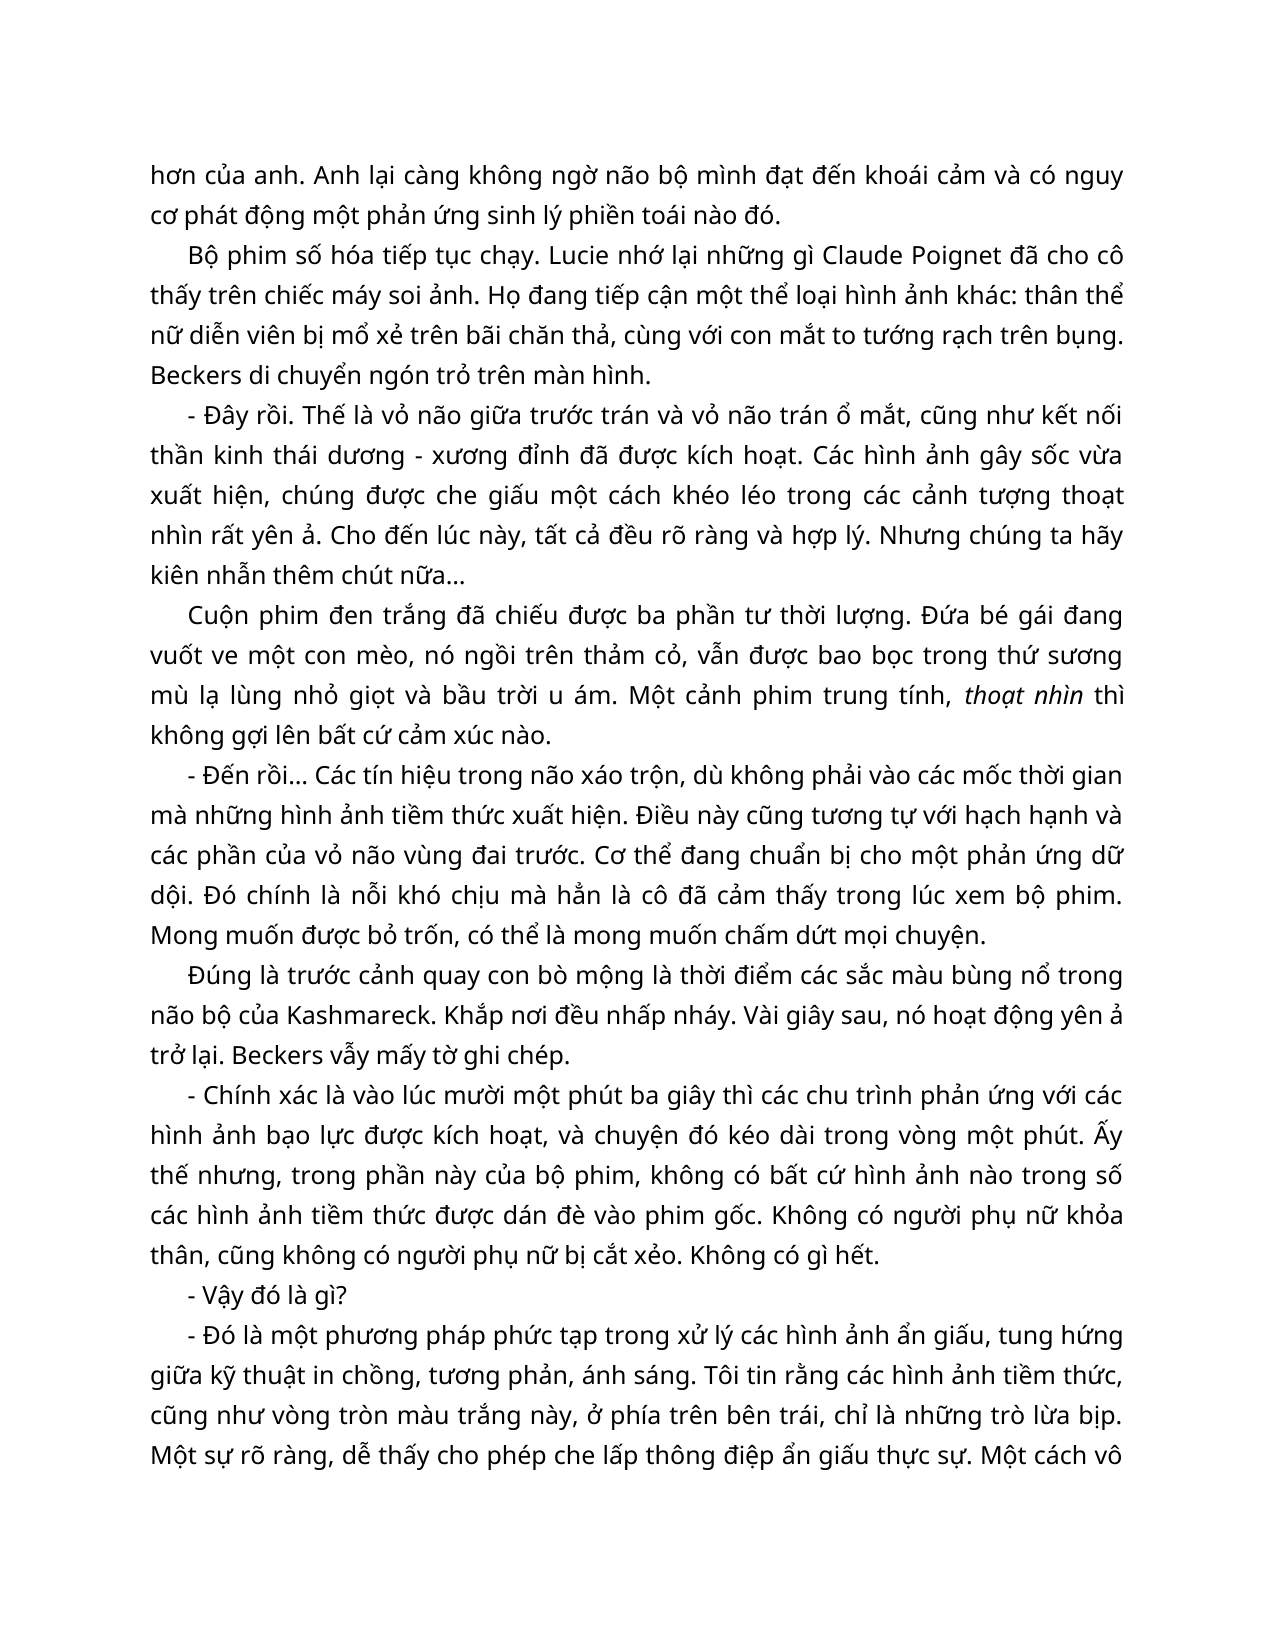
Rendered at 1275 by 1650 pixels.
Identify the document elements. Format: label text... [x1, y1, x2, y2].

text Đúng là trước cảnh quay con bò mộng là thời điểm các sắc màu bùng nổ trong não bộ của Kashmareck. Khắp nơi đều nhấp nháy. Vài giây sau, nó hoạt động yên ả trở lại. Beckers vẫy mấy tờ ghi chép. [150, 952, 1125, 1072]
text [148, 150, 1127, 232]
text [148, 1312, 1127, 1474]
text - Đây rồi. Thế là vỏ não giữa trước trán và vỏ não trán ổ mắt, cũng như kết nối thần kinh thái dương - xương đỉnh đã được kích hoạt. Các hình ảnh gây sốc vừa xuất hiện, chúng được che giấu một cách khéo léo trong các cảnh tượng thoạt nhìn rất yên ả. Cho đến lúc này, tất cả đều rõ ràng và hợp lý. Nhưng chúng ta hãy kiên nhẫn thêm chút nữa… [150, 392, 1125, 592]
text - Chính xác là vào lúc mười một phút ba giây thì các chu trình phản ứng với các hình ảnh bạo lực được kích hoạt, và chuyện đó kéo dài trong vòng một phút. Ấy thế nhưng, trong phần này của bộ phim, không có bất cứ hình ảnh nào trong số các hình ảnh tiềm thức được dán đè vào phim gốc. Không có người phụ nữ khỏa thân, cũng không có người phụ nữ bị cắt xẻo. Không có gì hết. [150, 1072, 1125, 1272]
text - Đến rồi… Các tín hiệu trong não xáo trộn, dù không phải vào các mốc thời gian mà những hình ảnh tiềm thức xuất hiện. Điều này cũng tương tự với hạch hạnh và các phần của vỏ não vùng đai trước. Cơ thể đang chuẩn bị cho một phản ứng dữ dội. Đó chính là nỗi khó chịu mà hẳn là cô đã cảm thấy trong lúc xem bộ phim. Mong muốn được bỏ trốn, có thể là mong muốn chấm dứt mọi chuyện. [150, 752, 1125, 952]
text Cuộn phim đen trắng đã chiếu được ba phần tư thời lượng. Đứa bé gái đang vuốt ve một con mèo, nó ngồi trên thảm cỏ, vẫn được bao bọc trong thứ sương mù lạ lùng nhỏ giọt và bầu trời u ám. Một cảnh phim trung tính, thoạt nhìn thì không gợi lên bất cứ cảm xúc nào. [150, 592, 1125, 752]
text Bộ phim số hóa tiếp tục chạy. Lucie nhớ lại những gì Claude Poignet đã cho cô thấy trên chiếc máy soi ảnh. Họ đang tiếp cận một thể loại hình ảnh khác: thân thể nữ diễn viên bị mổ xẻ trên bãi chăn thả, cùng với con mắt to tướng rạch trên bụng. Beckers di chuyển ngón trỏ trên màn hình. [150, 232, 1125, 392]
text - Vậy đó là gì? [150, 1272, 1125, 1312]
